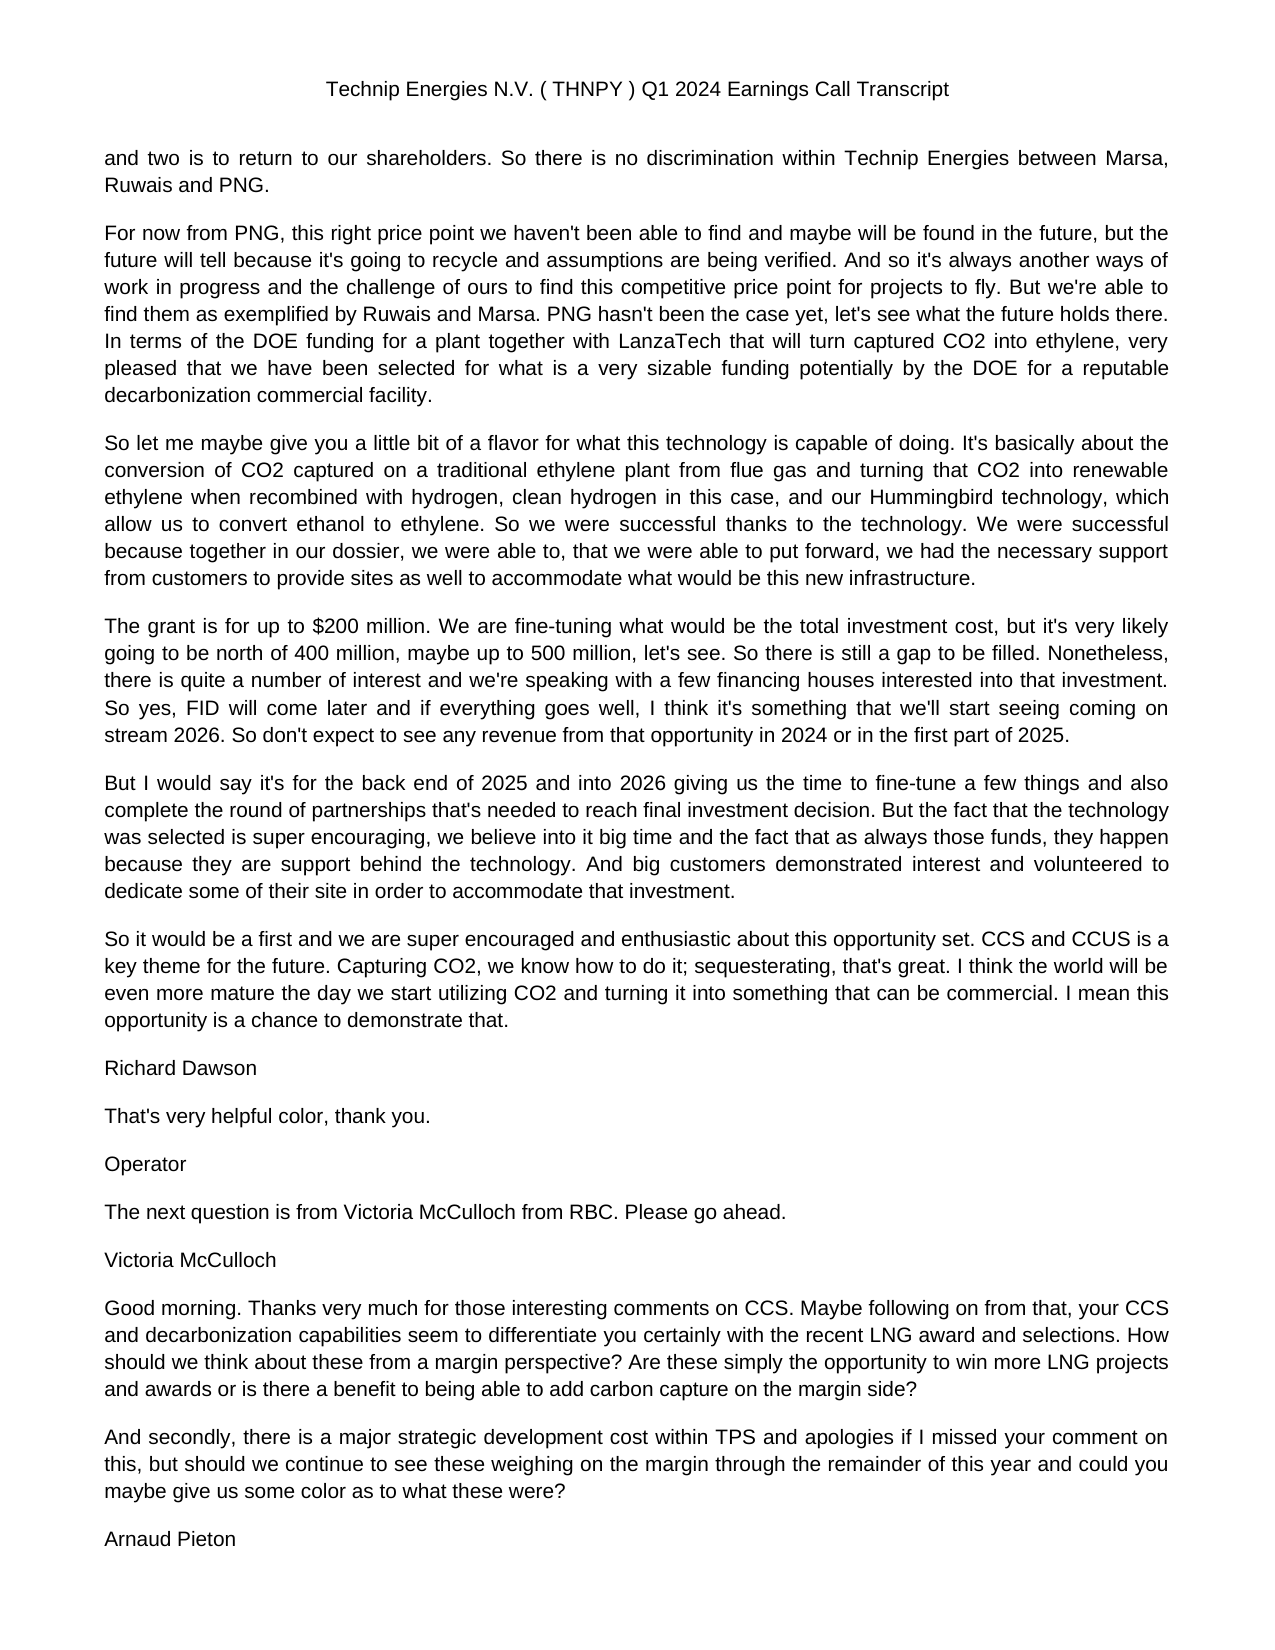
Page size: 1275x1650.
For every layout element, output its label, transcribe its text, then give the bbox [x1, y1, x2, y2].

text The grant is for up to $200 million. We are fine-tuning what would be the total investment cost, but it's very likely going to be north of 400 million, maybe up to 500 million, let's see. So there is still a gap to be filled. Nonetheless, there is quite a number of interest and we're speaking with a few financing houses interested into that investment. So yes, FID will come later and if everything goes well, I think it's something that we'll start seeing coming on stream 2026. So don't expect to see any revenue from that opportunity in 2024 or in the first part of 2025. [104, 611, 1171, 746]
text Richard Dawson [104, 1053, 1171, 1080]
text Arnaud Pieton [104, 1523, 1171, 1551]
text And secondly, there is a major strategic development cost within TPS and apologies if I missed your comment on this, but should we continue to see these weighing on the margin through the remainder of this year and could you maybe give us some color as to what these were? [104, 1421, 1171, 1503]
text Good morning. Thanks very much for those interesting comments on CCS. Maybe following on from that, your CCS and decarbonization capabilities seem to differentiate you certainly with the recent LNG award and selections. How should we think about these from a margin perspective? Are these simply the opportunity to win more LNG projects and awards or is there a benefit to being able to add carbon capture on the margin side? [104, 1292, 1171, 1401]
text For now from PNG, this right price point we haven't been able to find and maybe will be found in the future, but the future will tell because it's going to recycle and assumptions are being verified. And so it's always another ways of work in progress and the challenge of ours to find this competitive price point for projects to fly. But we're able to find them as exemplified by Ruwais and Marsa. PNG hasn't been the case yet, let's see what the future holds there. In terms of the DOE funding for a plant together with LanzaTech that will turn captured CO2 into ethylene, very pleased that we have been selected for what is a very sizable funding potentially by the DOE for a reputable decarbonization commercial facility. [104, 217, 1171, 407]
text So let me maybe give you a little bit of a flavor for what this technology is capable of doing. It's basically about the conversion of CO2 captured on a traditional ethylene plant from flue gas and turning that CO2 into renewable ethylene when recombined with hydrogen, clean hydrogen in this case, and our Hummingbird technology, which allow us to convert ethanol to ethylene. So we were successful thanks to the technology. We were successful because together in our dossier, we were able to, that we were able to put forward, we had the necessary support from customers to provide sites as well to accommodate what would be this new infrastructure. [104, 428, 1171, 590]
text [104, 142, 1171, 196]
text That's very helpful color, thank you. [104, 1101, 1171, 1128]
text The next question is from Victoria McCulloch from RBC. Please go ahead. [104, 1196, 1171, 1223]
text But I would say it's for the back end of 2025 and into 2026 giving us the time to fine-tune a few things and also complete the round of partnerships that's needed to reach final investment decision. But the fact that the technology was selected is super encouraging, we believe into it big time and the fact that as always those funds, they happen because they are support behind the technology. And big customers demonstrated interest and volunteered to dedicate some of their site in order to accommodate that investment. [104, 767, 1171, 903]
text Victoria McCulloch [104, 1244, 1171, 1271]
text So it would be a first and we are super encouraged and enthusiastic about this opportunity set. CCS and CCUS is a key theme for the future. Capturing CO2, we know how to do it; sequesterating, that's great. I think the world will be even more mature the day we start utilizing CO2 and turning it into something that can be commercial. I mean this opportunity is a chance to demonstrate that. [104, 923, 1171, 1032]
text Operator [104, 1148, 1171, 1176]
